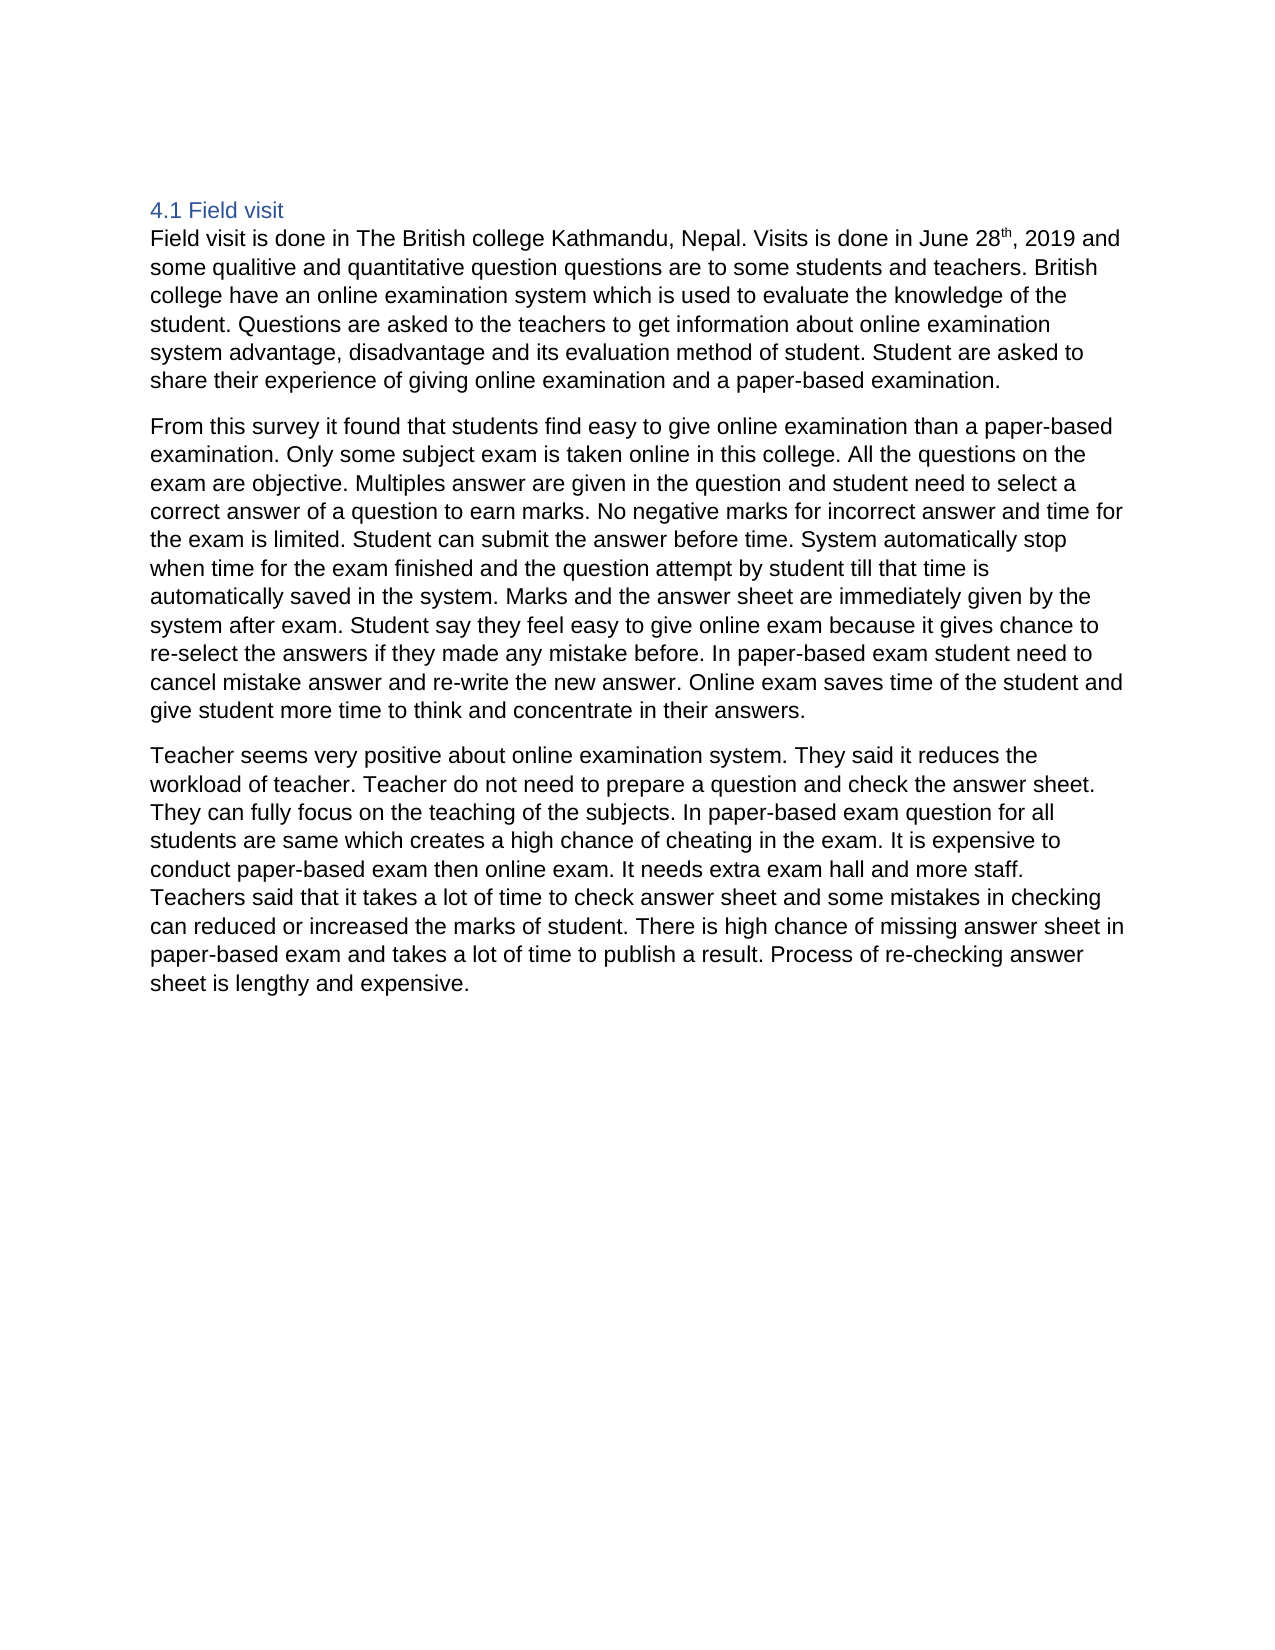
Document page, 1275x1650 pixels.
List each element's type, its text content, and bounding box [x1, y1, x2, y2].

text Teacher seems very positive about online examination system. They said it reduces the workload of teacher. Teacher do not need to prepare a question and check the answer sheet. They can fully focus on the teaching of the subjects. In paper-based exam question for all students are same which creates a high chance of cheating in the exam. It is expensive to conduct paper-based exam then online exam. It needs extra exam hall and more staff. Teachers said that it takes a lot of time to check answer sheet and some mistakes in checking can reduced or increased the marks of student. There is high chance of missing answer sheet in paper-based exam and takes a lot of time to publish a result. Process of re-checking answer sheet is lengthy and expensive. [150, 742, 1125, 996]
subtitle 4.1 Field visit [150, 197, 1125, 223]
text Field visit is done in The British college Kathmandu, Nepal. Visits is done in June 28th, 2019 and some qualitive and quantitative question questions are to some students and teachers. British college have an online examination system which is used to evaluate the knowledge of the student. Questions are asked to the teachers to get information about online examination system advantage, disadvantage and its evaluation method of student. Student are asked to share their experience of giving online examination and a paper-based examination. [150, 225, 1125, 394]
text From this survey it found that students find easy to give online examination than a paper-based examination. Only some subject exam is taken online in this college. All the questions on the exam are objective. Multiples answer are given in the question and student need to select a correct answer of a question to earn marks. No negative marks for incorrect answer and time for the exam is limited. Student can submit the answer before time. System automatically stop when time for the exam finished and the question attempt by student till that time is automatically saved in the system. Marks and the answer sheet are immediately given by the system after exam. Student say they feel easy to give online exam because it gives chance to re-select the answers if they made any mistake before. In paper-based exam student need to cancel mistake answer and re-write the new answer. Online exam saves time of the student and give student more time to think and concentrate in their answers. [150, 413, 1125, 723]
